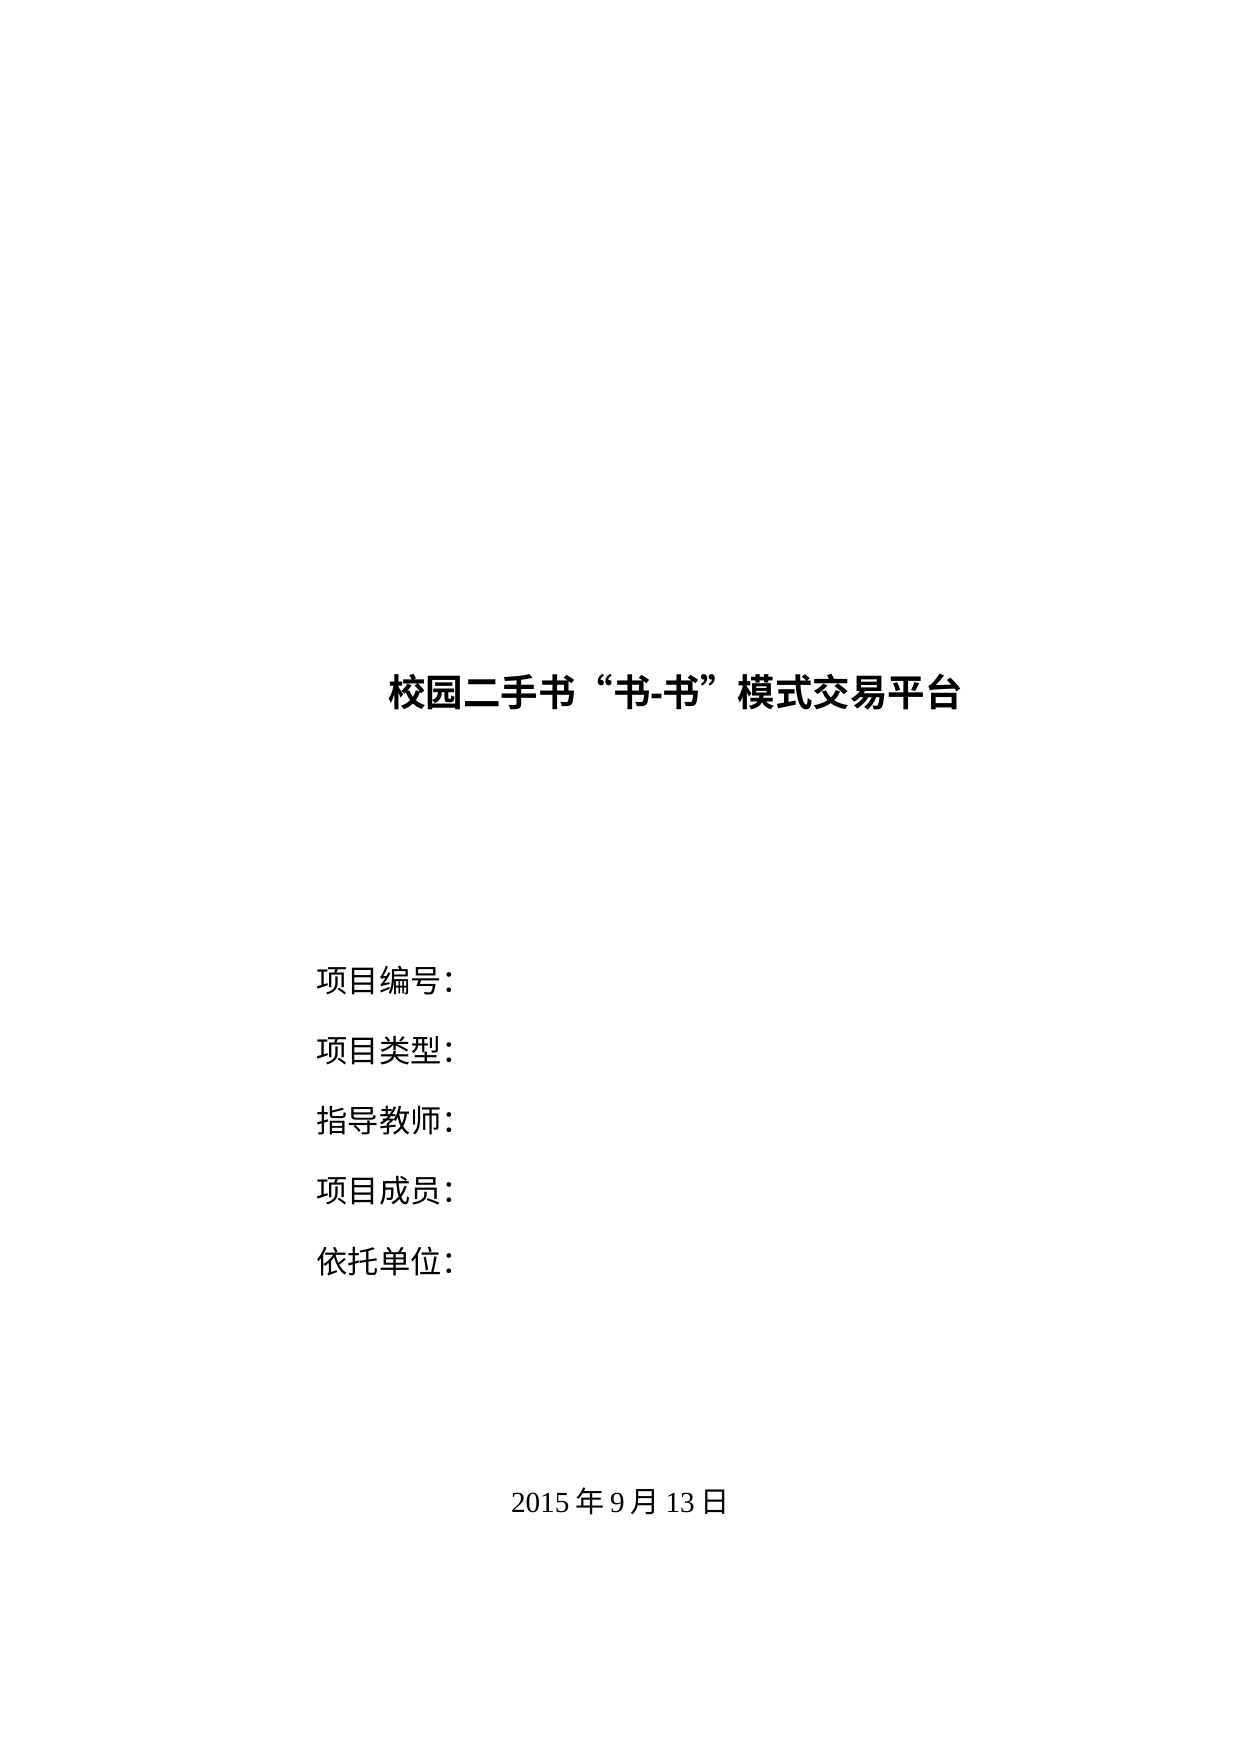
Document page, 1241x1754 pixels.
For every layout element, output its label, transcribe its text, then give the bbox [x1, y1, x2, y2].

text 2015年9月13日 [187, 1467, 1053, 1532]
